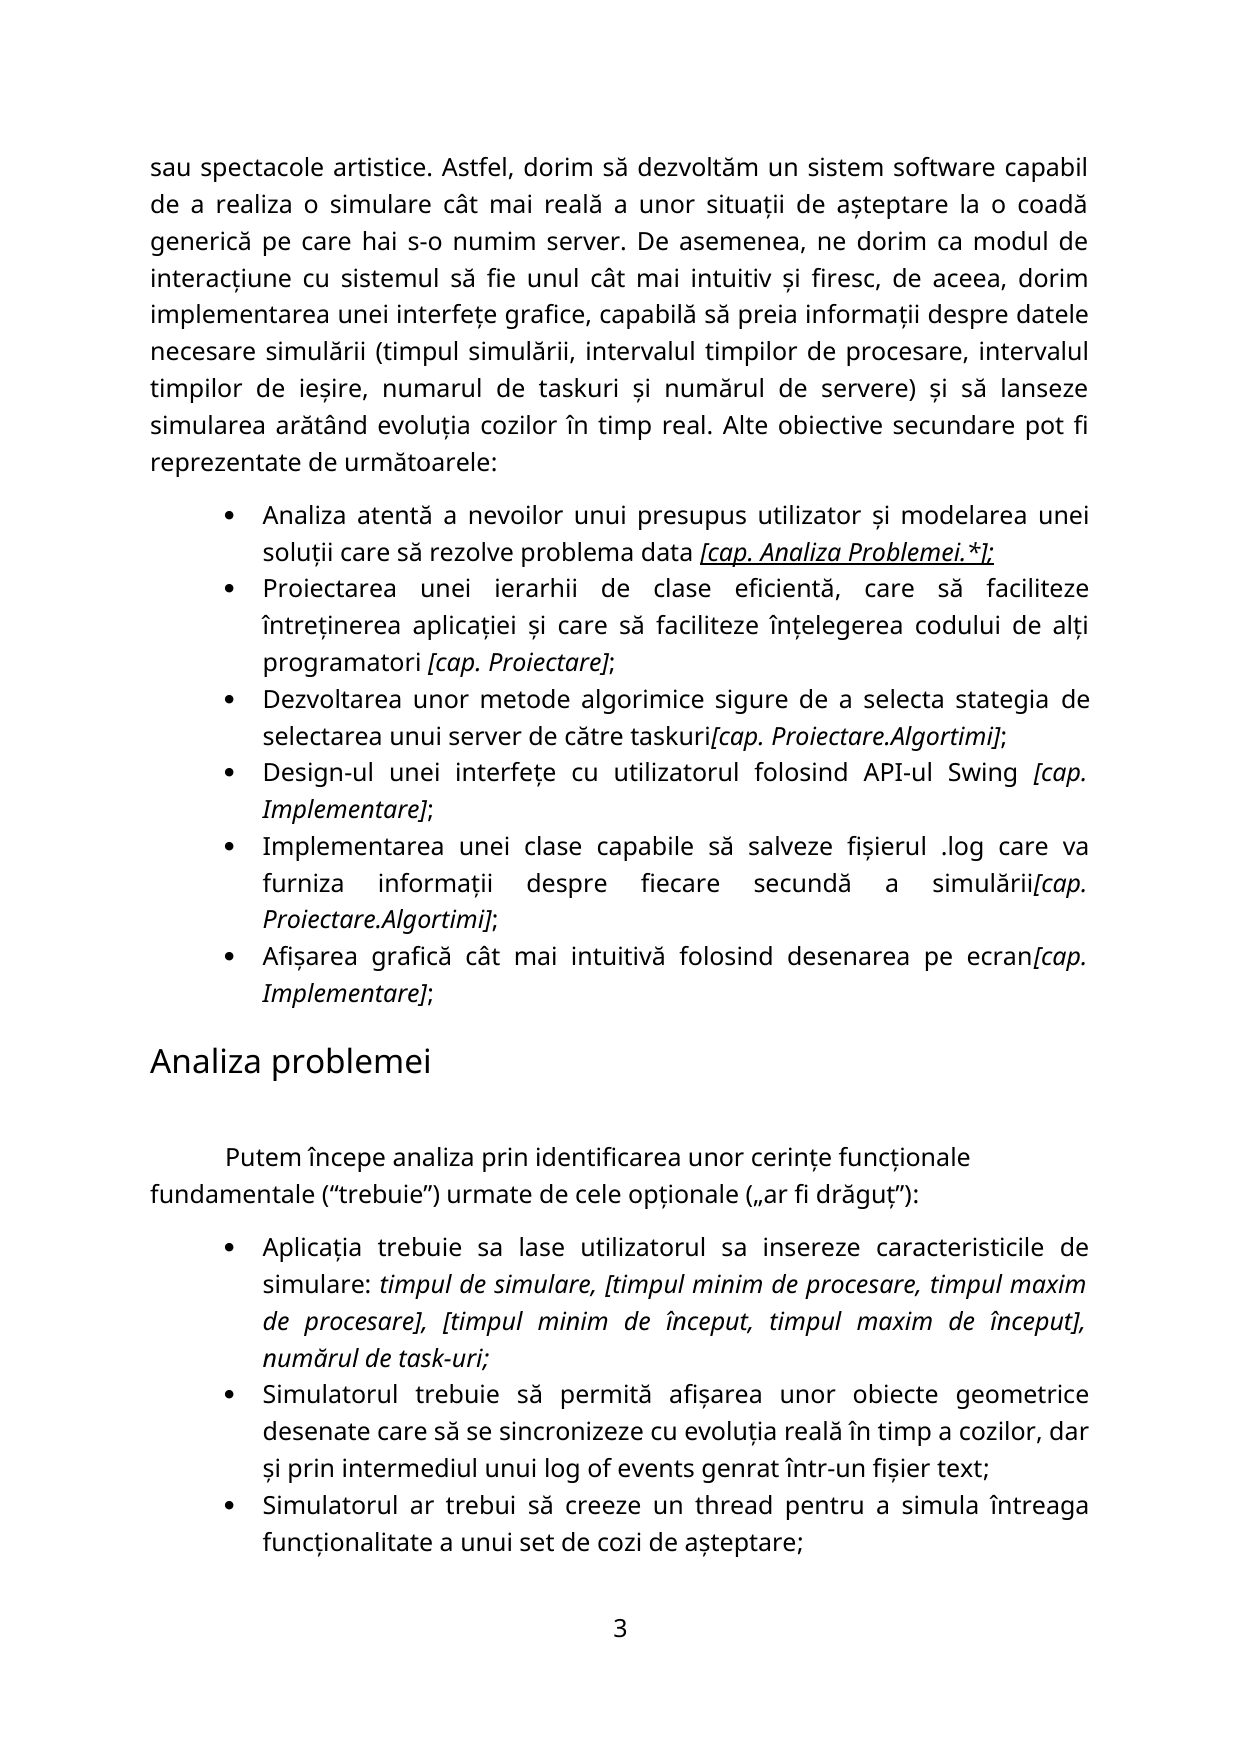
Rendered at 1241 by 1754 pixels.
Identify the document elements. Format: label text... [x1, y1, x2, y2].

list Dezvoltarea unor metode algorimice sigure de a selecta stategia de selectarea unui server de către taskuri[cap. Proiectare.Algortimi]; [225, 681, 1090, 752]
text Putem începe analiza prin identificarea unor cerințe funcționale fundamentale (“trebuie”) urmate de cele opționale („ar fi drăguț”): [150, 1140, 1090, 1211]
list Implementarea unei clase capabile să salveze fișierul .log care va furniza informații despre fiecare secundă a simulării[cap. Proiectare.Algortimi]; [225, 828, 1090, 936]
list Simulatorul trebuie să permită afișarea unor obiecte geometrice desenate care să se sincronizeze cu evoluția reală în timp a cozilor, dar și prin intermediul unui log of events genrat într-un fișier text; [225, 1377, 1090, 1485]
list Aplicația trebuie sa lase utilizatorul sa insereze caracteristicile de simulare: timpul de simulare, [timpul minim de procesare, timpul maxim de procesare], [timpul minim de început, timpul maxim de început], numărul de task-uri; [225, 1230, 1090, 1374]
list Afișarea grafică cât mai intuitivă folosind desenarea pe ecran[cap. Implementare]; [225, 939, 1090, 1010]
subtitle Analiza problemei [150, 1037, 1090, 1083]
list Proiectarea unei ierarhii de clase eficientă, care să faciliteze întreținerea aplicației și care să faciliteze înțelegerea codului de alți programatori [cap. Proiectare]; [225, 571, 1090, 679]
list Analiza atentă a nevoilor unui presupus utilizator și modelarea unei soluții care să rezolve problema data [cap. Analiza Problemei.*]; [225, 498, 1090, 568]
list Design-ul unei interfețe cu utilizatorul folosind API-ul Swing [cap. Implementare]; [225, 755, 1090, 826]
list Simulatorul ar trebui să creeze un thread pentru a simula întreaga funcționalitate a unui set de cozi de așteptare; [225, 1487, 1090, 1558]
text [150, 150, 1090, 478]
